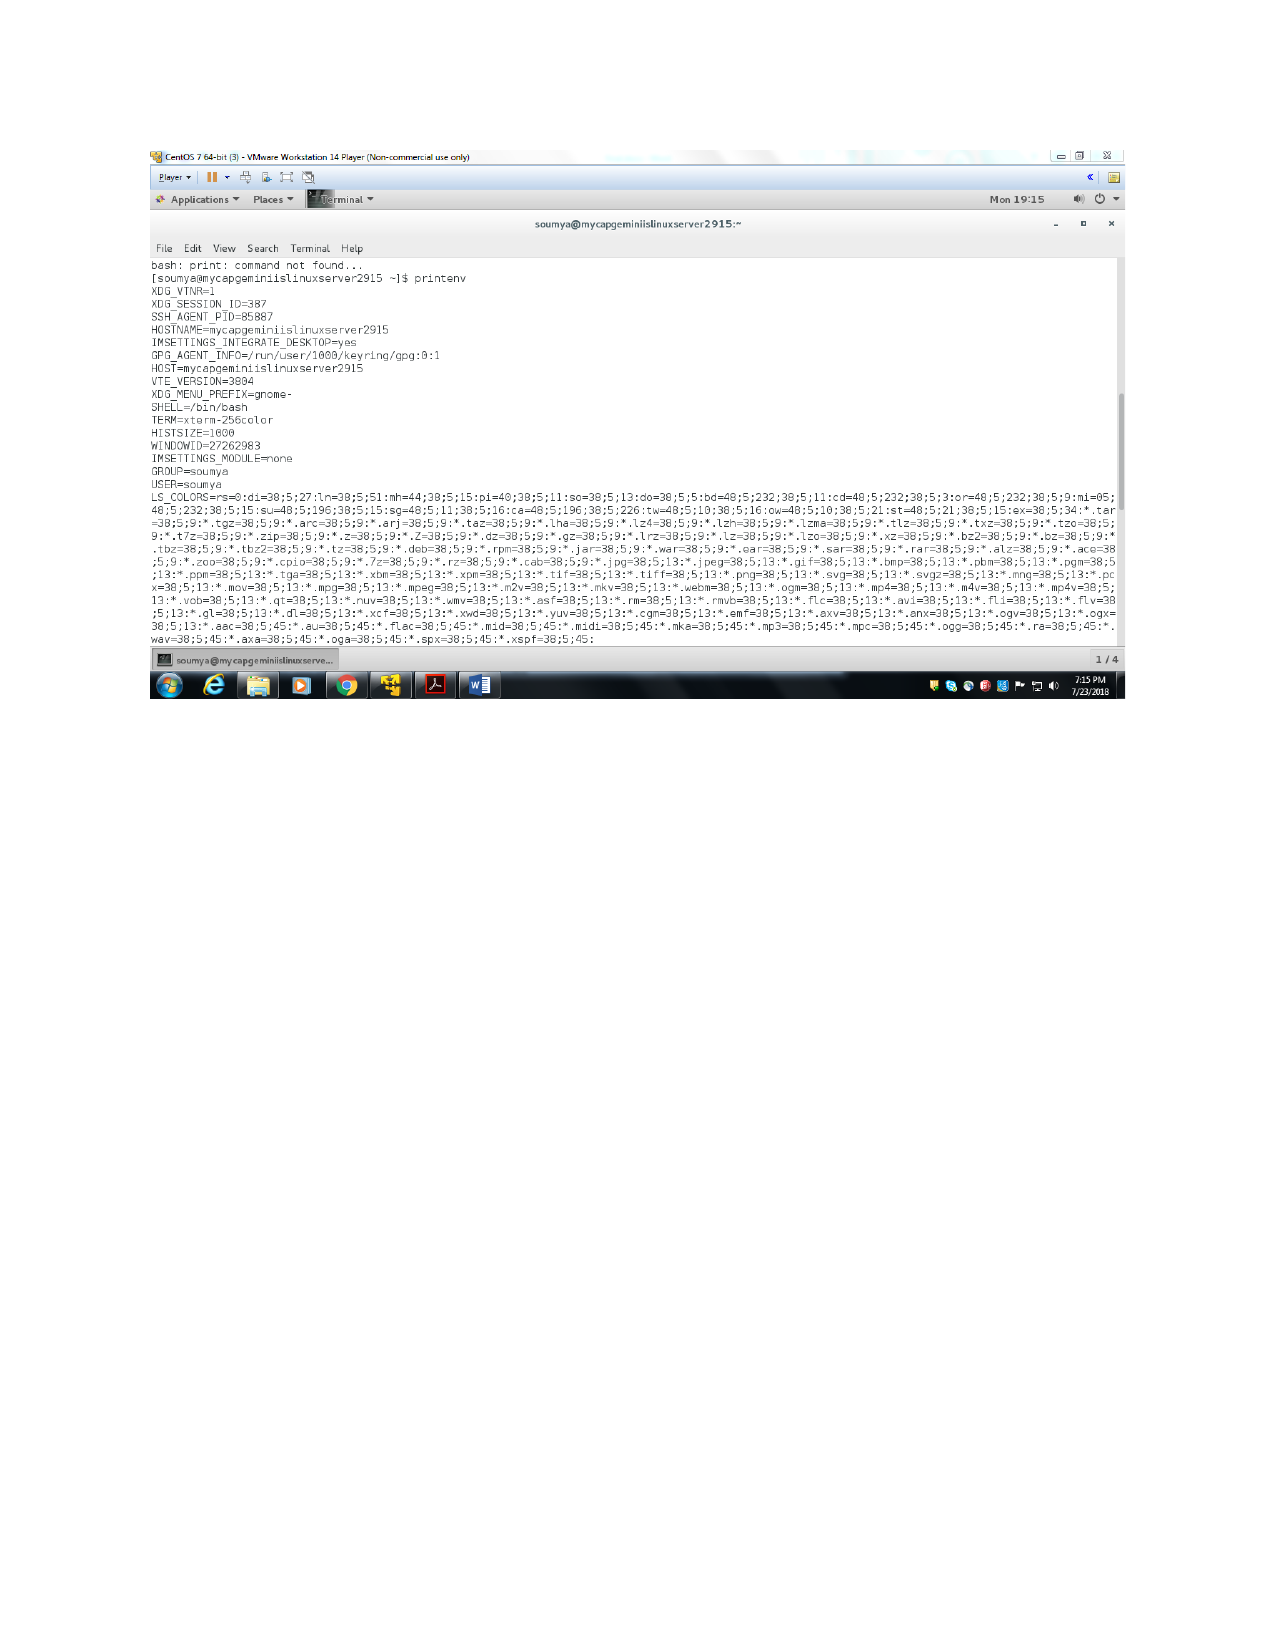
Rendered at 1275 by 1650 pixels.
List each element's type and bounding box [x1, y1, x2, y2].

picture [150, 150, 1125, 699]
